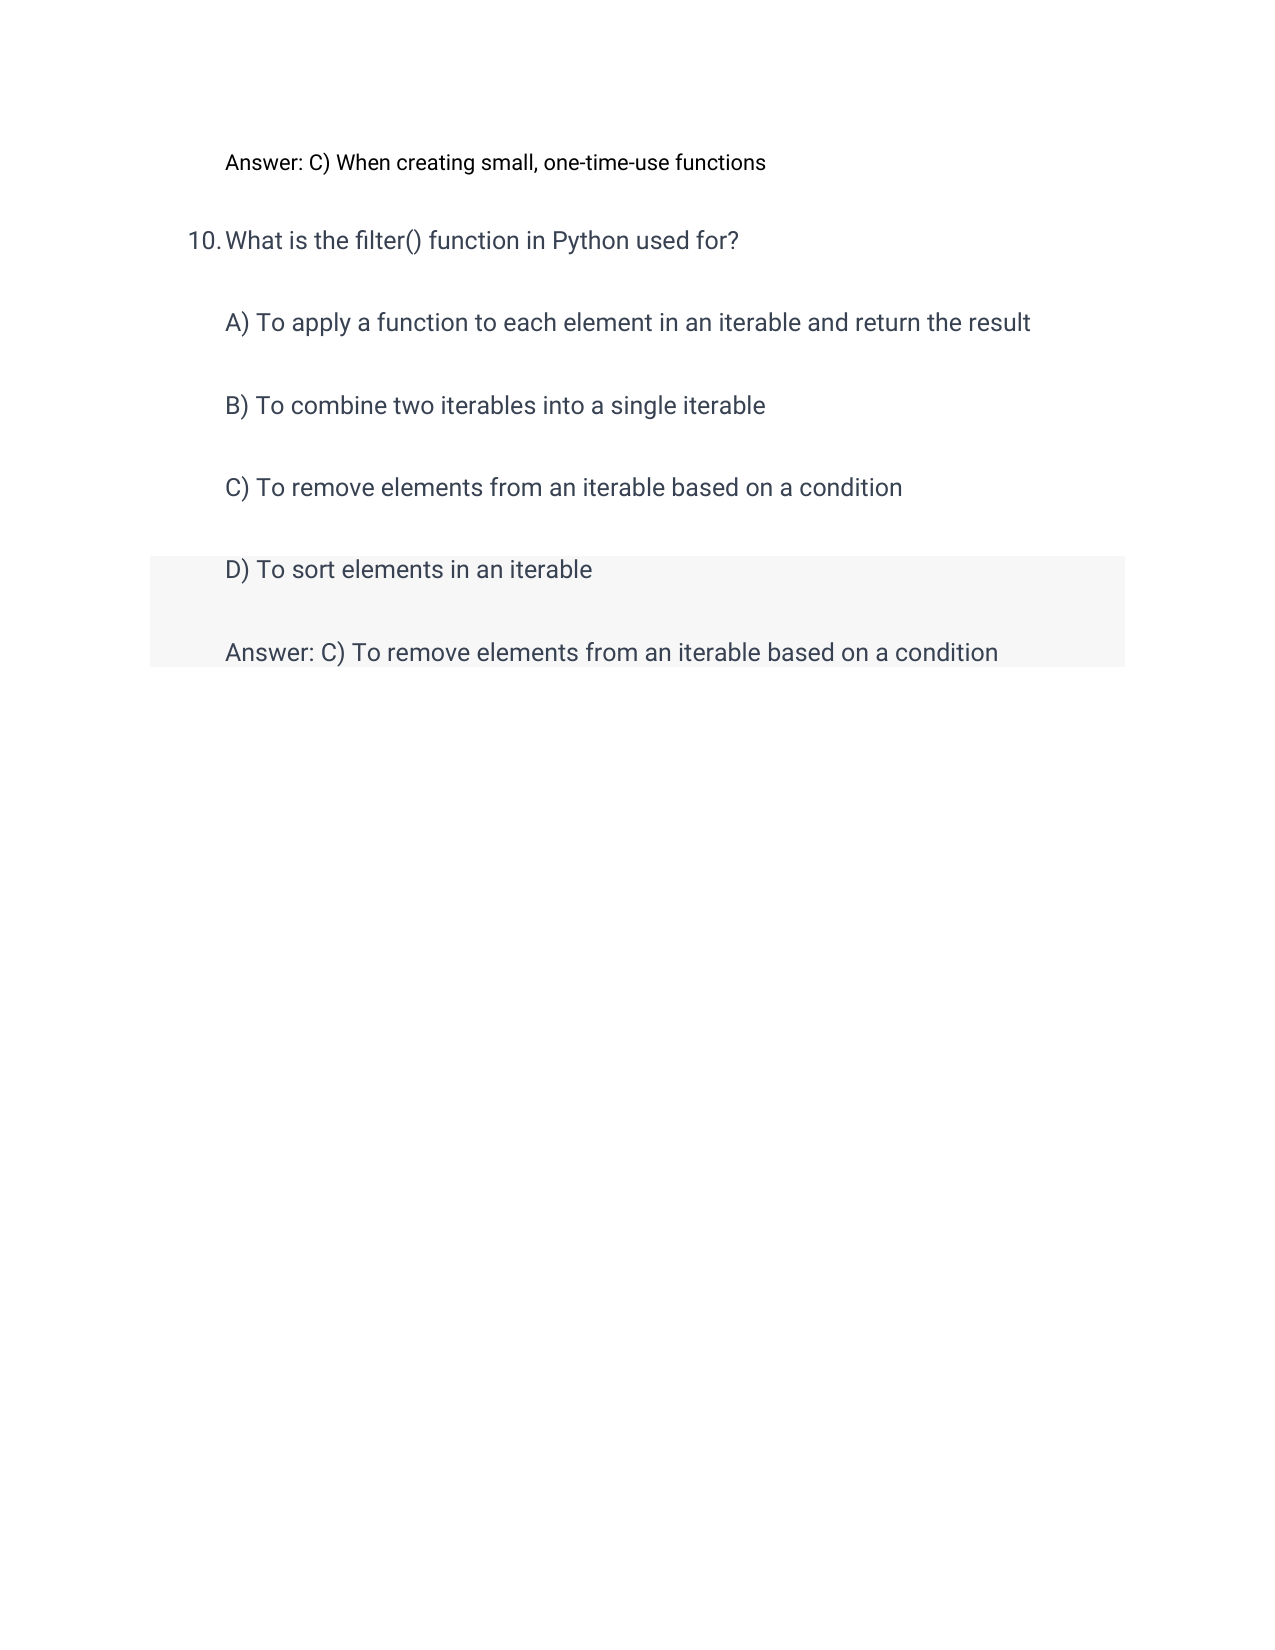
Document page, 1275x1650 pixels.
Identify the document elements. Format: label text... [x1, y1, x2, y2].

text A) To apply a function to each element in an iterable and return the result [225, 308, 1125, 338]
list What is the filter() function in Python used for? [187, 226, 1125, 255]
text C) To remove elements from an iterable based on a condition [150, 473, 1125, 502]
text Answer: C) To remove elements from an iterable based on a condition [150, 638, 1125, 667]
text D) To sort elements in an iterable [150, 556, 1125, 585]
text Answer: C) When creating small, one-time-use functions [150, 150, 1125, 176]
text B) To combine two iterables into a single iterable [225, 391, 1125, 420]
